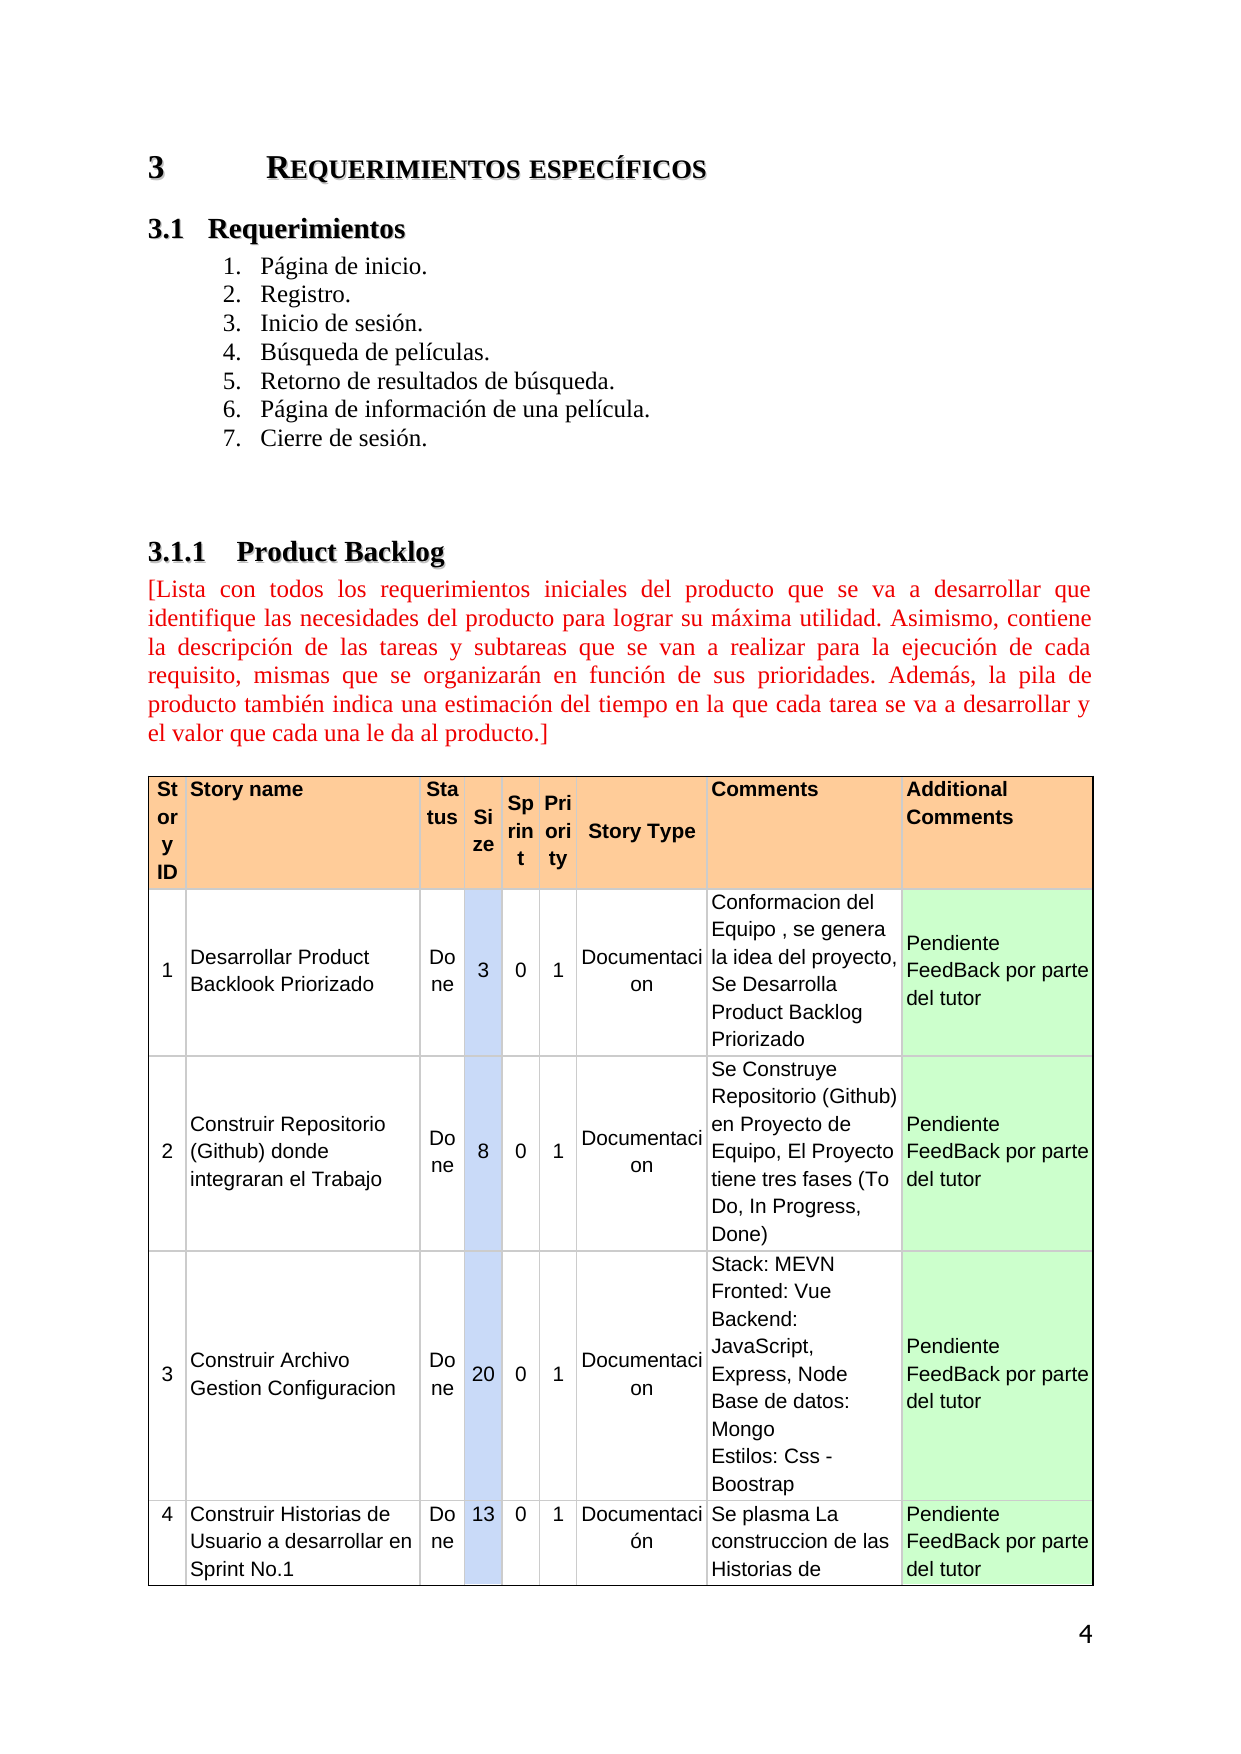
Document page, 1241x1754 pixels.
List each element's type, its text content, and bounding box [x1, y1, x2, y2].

table_cell 2 [149, 1057, 185, 1250]
table_header Story Type [577, 777, 706, 888]
table_cell Conformacion del Equipo , se genera la idea del proyecto, Se Desarrolla Product Backlog Priorizado [708, 890, 901, 1055]
table_cell 0 [503, 1252, 539, 1500]
table_cell Se Construye Repositorio (Github) en Proyecto de Equipo, El Proyecto tiene tres fases (To Do, In Progress, Done) [708, 1057, 901, 1250]
table_cell 13 [465, 1501, 501, 1584]
table_cell 3 [149, 1252, 185, 1500]
table_header Sprint [503, 777, 539, 888]
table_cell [708, 1501, 901, 1584]
list Cierre de sesión. [223, 423, 1092, 452]
subtitle Requerimientos específicos [148, 148, 1092, 186]
table_cell 0 [503, 1501, 539, 1584]
table_cell Pendiente FeedBack por parte del tutor [903, 1057, 1092, 1250]
table_cell 0 [503, 890, 539, 1055]
table_cell Done [421, 890, 464, 1055]
table_cell 1 [540, 1057, 576, 1250]
table_header Additional Comments [903, 777, 1092, 888]
subtitle Product Backlog [148, 534, 1092, 568]
table_header Size [465, 777, 501, 888]
table_header Story ID [149, 777, 185, 888]
table_cell Done [421, 1252, 464, 1500]
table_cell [903, 1501, 1092, 1584]
table_cell Desarrollar Product Backlook Priorizado [187, 890, 419, 1055]
table_cell Pendiente FeedBack por parte del tutor [903, 890, 1092, 1055]
table_cell 8 [465, 1057, 501, 1250]
list Retorno de resultados de búsqueda. [223, 366, 1092, 394]
table_cell 1 [540, 890, 576, 1055]
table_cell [187, 1501, 419, 1584]
table_cell Documentación [577, 1501, 706, 1584]
table_cell Documentacion [577, 1057, 706, 1250]
subtitle Requerimientos [148, 211, 1092, 244]
table_cell Done [421, 1057, 464, 1250]
table_cell 3 [465, 890, 501, 1055]
table_header Story name [187, 777, 419, 888]
table_header Comments [708, 777, 901, 888]
table_cell 4 [149, 1501, 185, 1584]
text [Lista con todos los requerimientos iniciales del producto que se va a desarrollar que identifique las necesidades del producto para lograr su máxima utilidad. Asimismo, contiene la descripción de las tareas y subtareas que se van a realizar para la ejecución de cada requisito, mismas que se organizarán en función de sus prioridades. Además, la pila de producto también indica una estimación del tiempo en la que cada tarea se va a desarrollar y el valor que cada una le da al producto.] [148, 574, 1092, 747]
table_cell Stack: MEVN Fronted: Vue Backend: JavaScript, Express, Node Base de datos: Mongo Estilos: Css - Boostrap [708, 1252, 901, 1500]
table_cell Documentacion [577, 890, 706, 1055]
table_cell Construir Repositorio (Github) donde integraran el Trabajo [187, 1057, 419, 1250]
table_cell 0 [503, 1057, 539, 1250]
table_header Priority [540, 777, 576, 888]
list Registro. [223, 279, 1092, 308]
list Inicio de sesión. [223, 308, 1092, 337]
table_cell Documentacion [577, 1252, 706, 1500]
table_cell Pendiente FeedBack por parte del tutor [903, 1252, 1092, 1500]
table_cell 1 [149, 890, 185, 1055]
table_cell 20 [465, 1252, 501, 1500]
table_cell 1 [540, 1252, 576, 1500]
list Página de información de una película. [223, 394, 1092, 423]
table_cell Construir Archivo Gestion Configuracion [187, 1252, 419, 1500]
table_cell 1 [540, 1501, 576, 1584]
list Búsqueda de películas. [223, 337, 1092, 366]
table_cell Done [421, 1501, 464, 1584]
table_header Status [421, 777, 464, 888]
list Página de inicio. [223, 251, 1092, 279]
